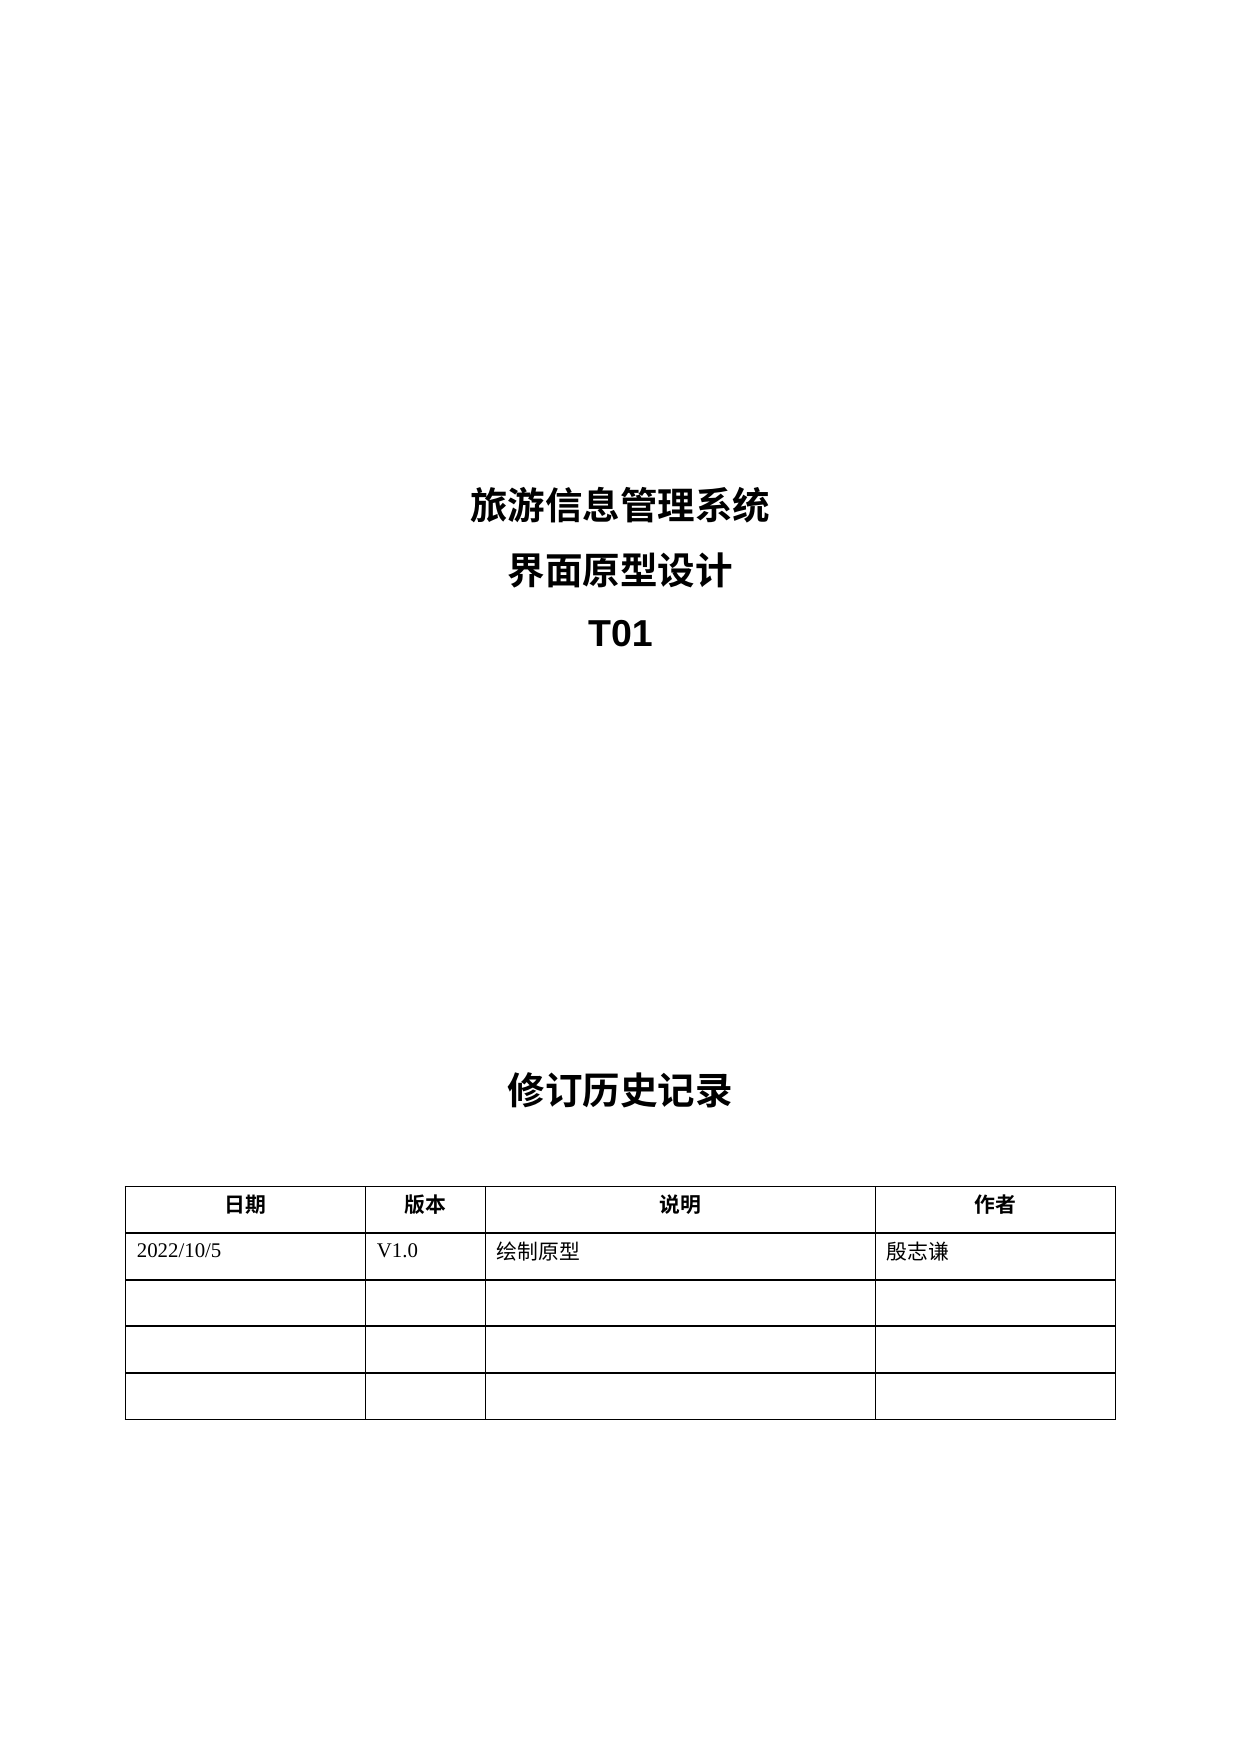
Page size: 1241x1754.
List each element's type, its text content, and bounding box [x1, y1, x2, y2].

table_cell [366, 1374, 485, 1418]
table_cell V1.0 [366, 1234, 485, 1279]
table_cell [876, 1327, 1115, 1372]
table_cell [126, 1281, 365, 1325]
table_cell [366, 1281, 485, 1325]
table_header 版本 [366, 1187, 485, 1232]
table_cell [486, 1327, 875, 1372]
table_header 说明 [486, 1187, 875, 1232]
title 界面原型设计 [75, 536, 1165, 601]
table_cell [876, 1374, 1115, 1418]
table_cell [876, 1281, 1115, 1325]
table_cell [366, 1327, 485, 1372]
table_cell 殷志谦 [876, 1234, 1115, 1279]
title 修订历史记录 [75, 1056, 1165, 1121]
table_header 日期 [126, 1187, 365, 1232]
table_cell 绘制原型 [486, 1234, 875, 1279]
table_cell [486, 1374, 875, 1418]
title 旅游信息管理系统 [75, 471, 1165, 536]
table_cell 2022/10/5 [126, 1234, 365, 1279]
table_cell [126, 1327, 365, 1372]
title T01 [75, 601, 1165, 666]
table_header 作者 [876, 1187, 1115, 1232]
table_cell [126, 1374, 365, 1418]
table_cell [486, 1281, 875, 1325]
